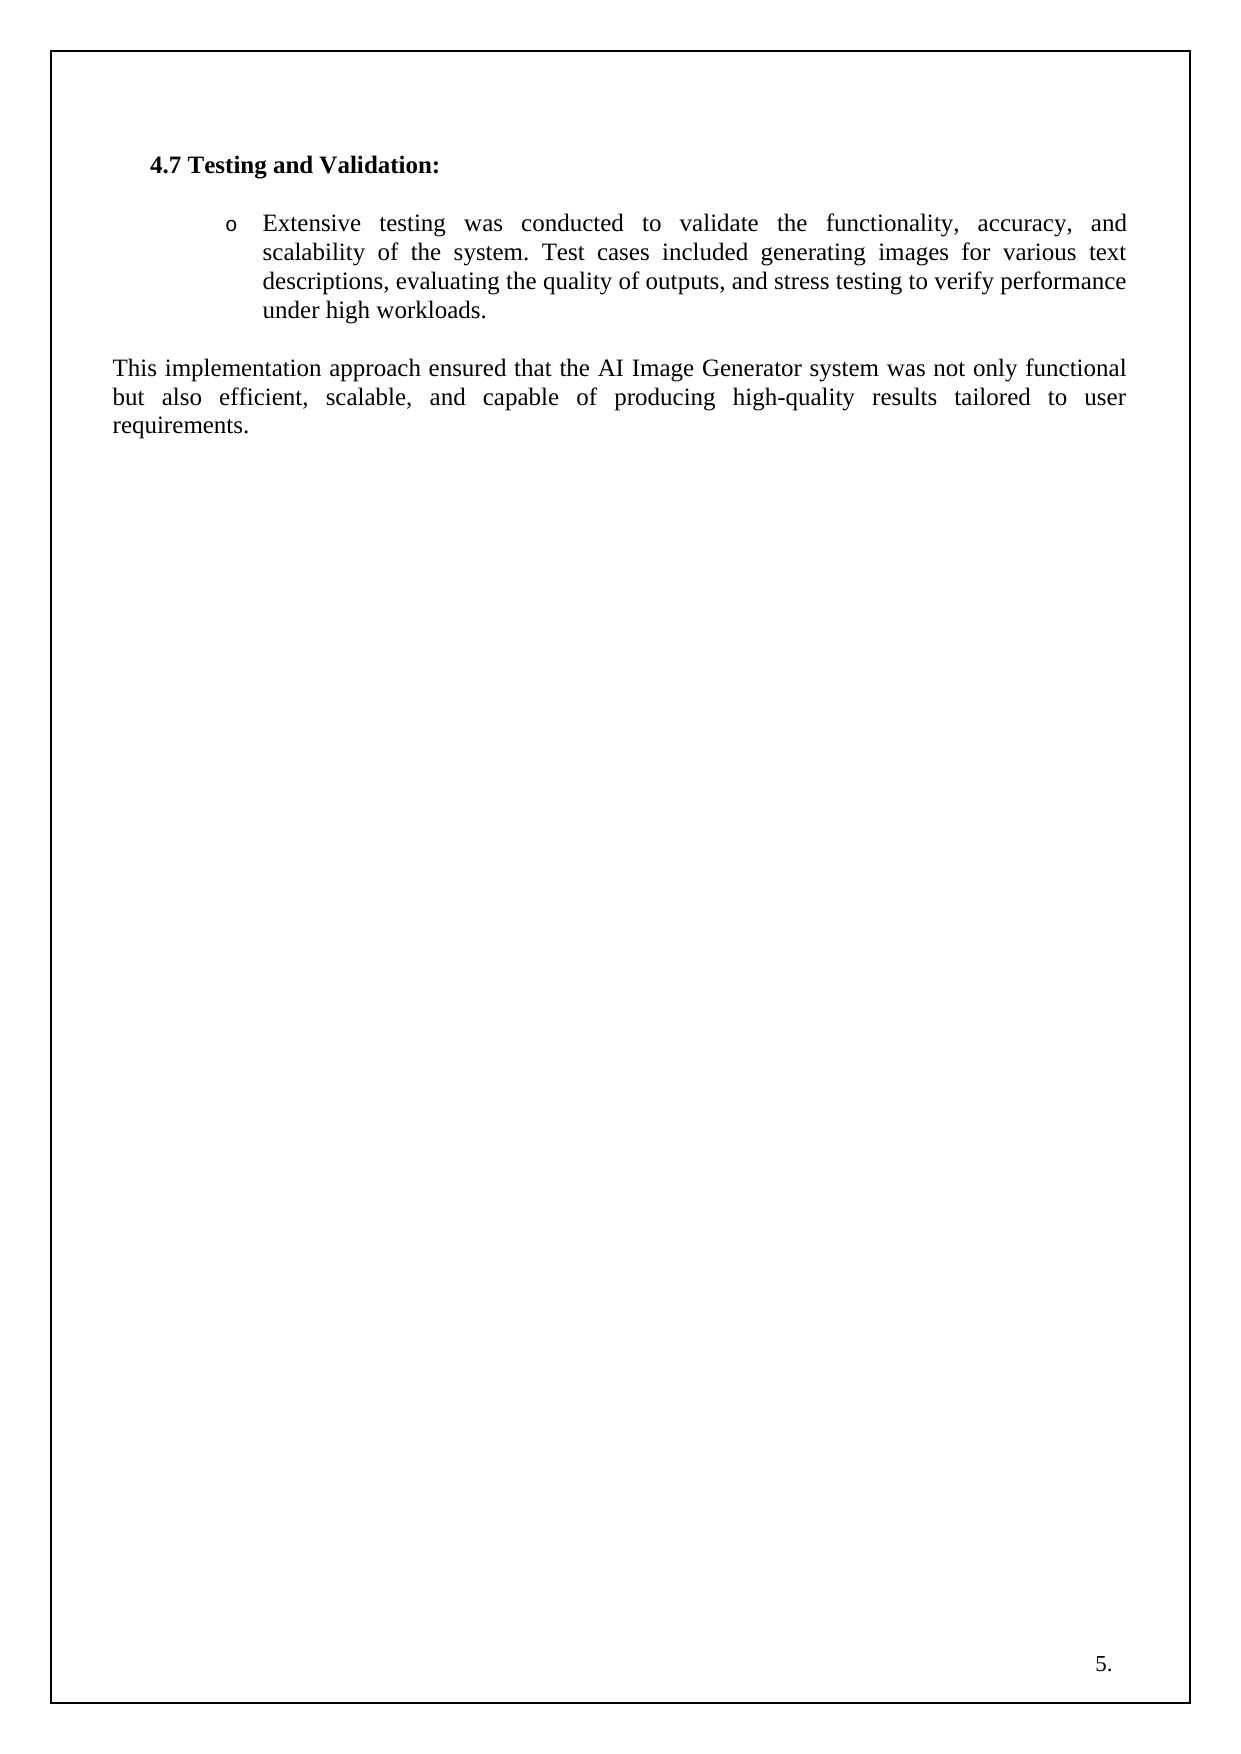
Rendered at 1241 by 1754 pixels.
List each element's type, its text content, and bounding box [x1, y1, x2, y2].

text This implementation approach ensured that the AI Image Generator system was not only functional but also efficient, scalable, and capable of producing high-quality results tailored to user requirements. [112, 353, 1128, 439]
list Extensive testing was conducted to validate the functionality, accuracy, and scalability of the system. Test cases included generating images for various text descriptions, evaluating the quality of outputs, and stress testing to verify performance under high workloads. [225, 208, 1128, 324]
text 4.7 Testing and Validation: [150, 150, 1128, 179]
